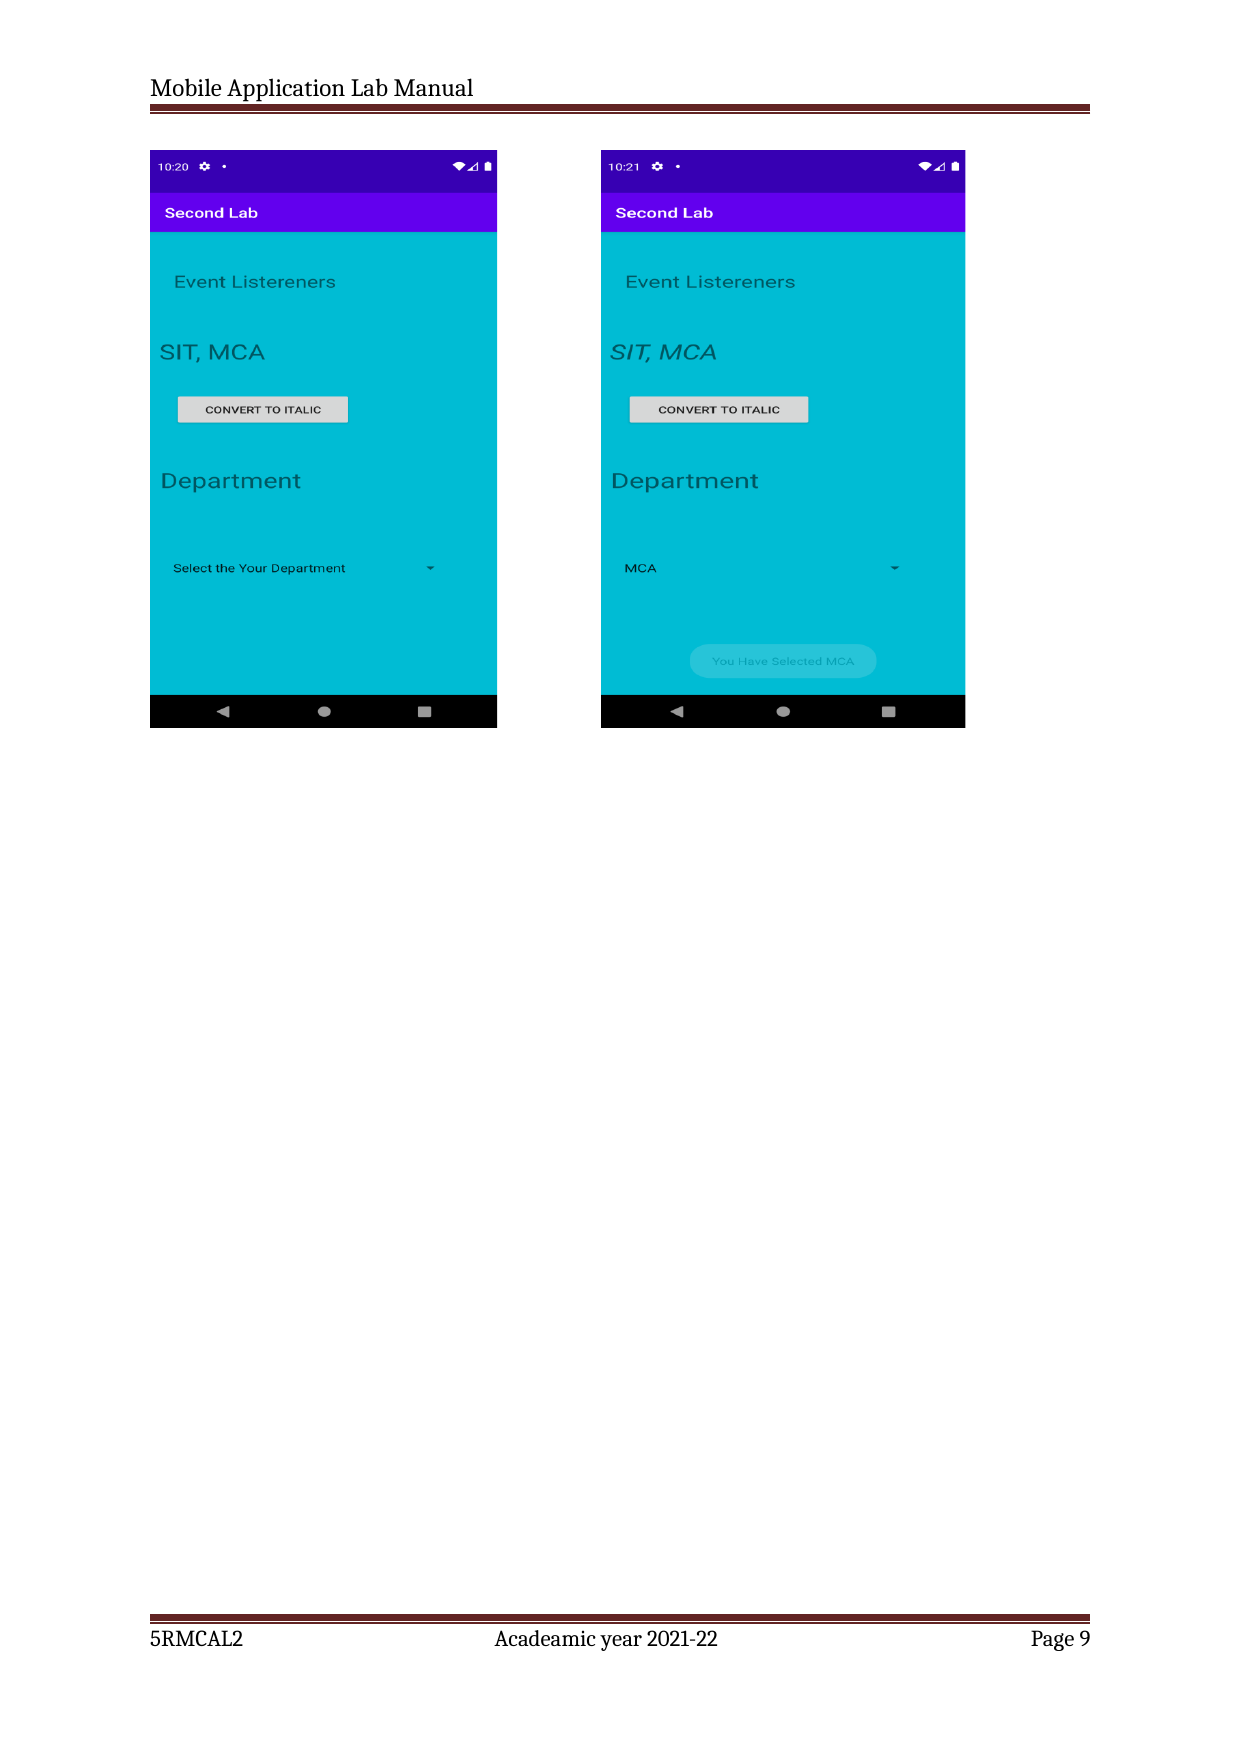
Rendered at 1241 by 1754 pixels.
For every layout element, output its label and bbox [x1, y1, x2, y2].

picture [150, 150, 498, 728]
picture [601, 150, 966, 728]
